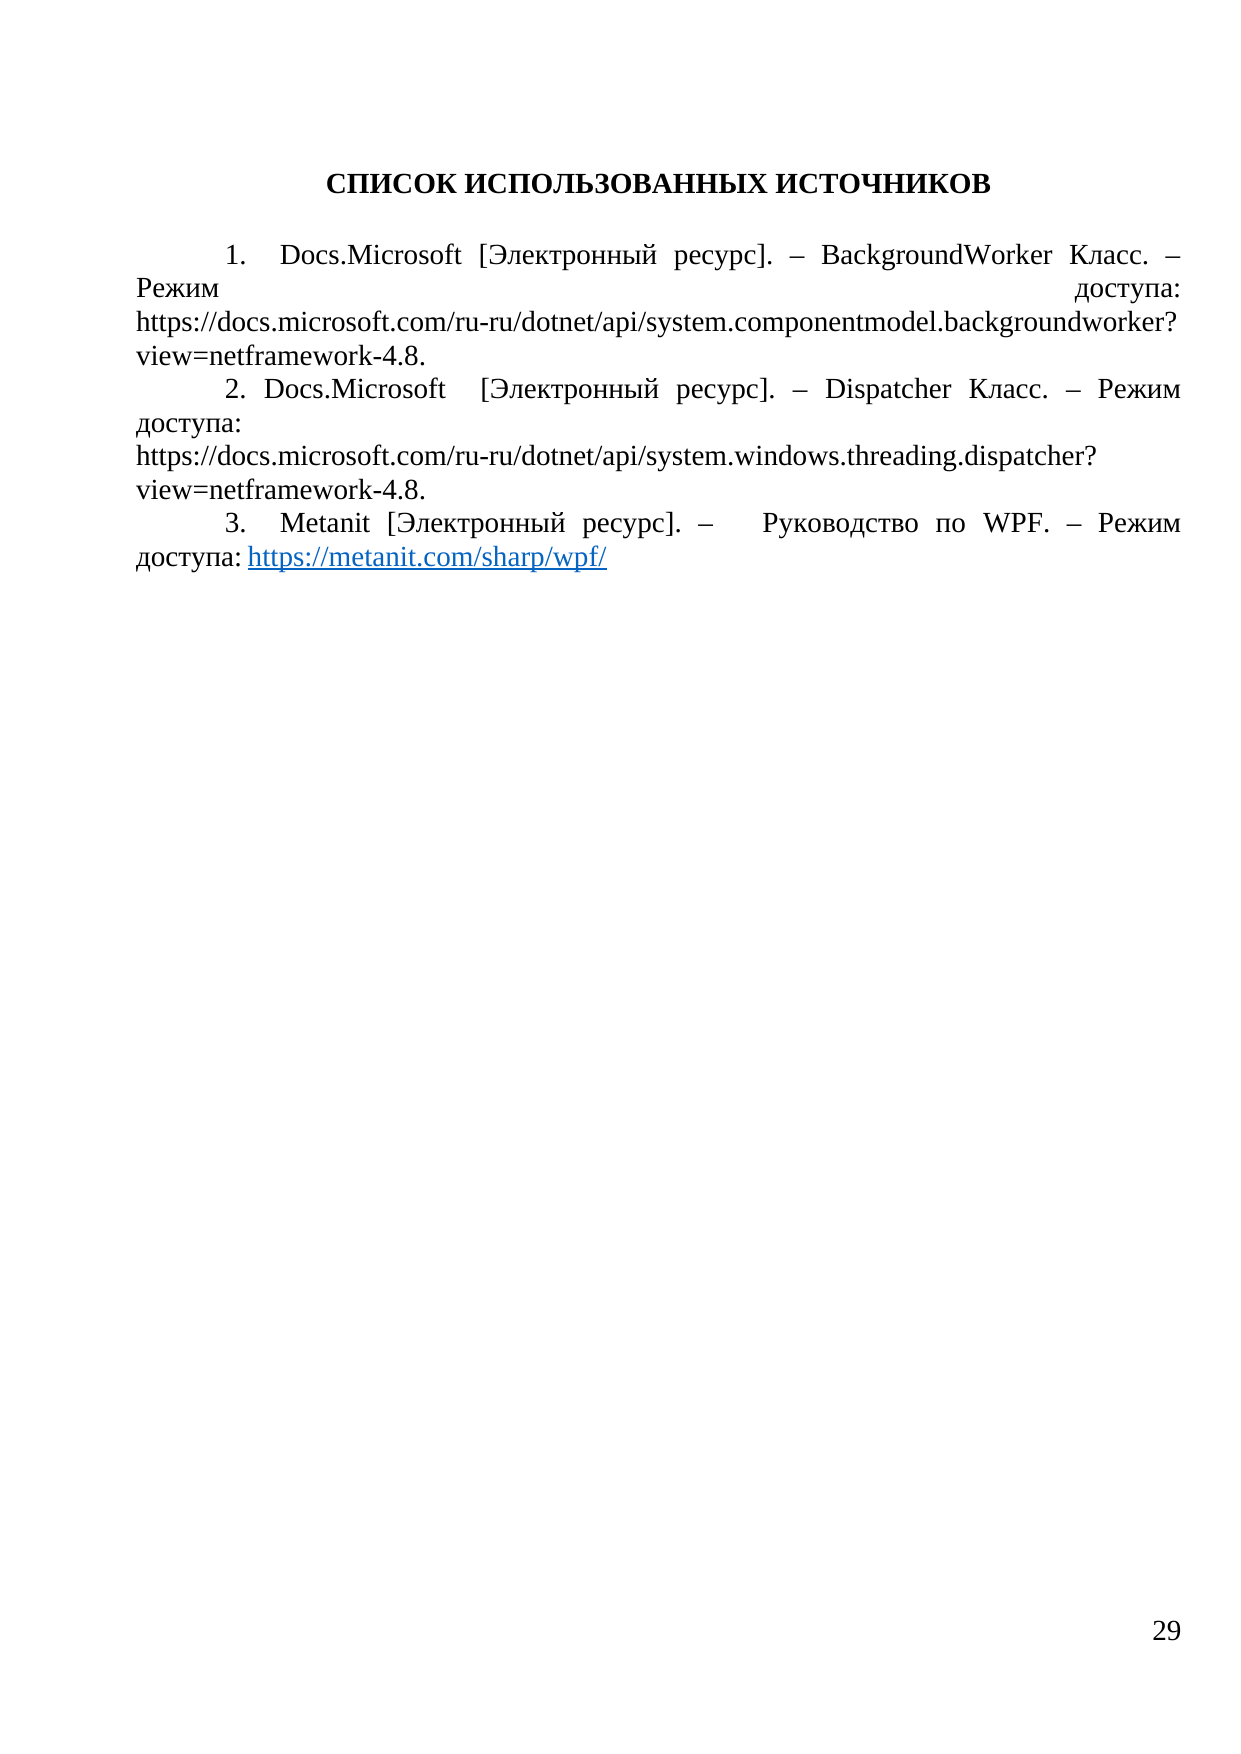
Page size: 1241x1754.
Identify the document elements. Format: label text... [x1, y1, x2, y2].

text 3. Metanit [Электронный ресурс]. – Руководство по WPF. – Режим доступа: https://metanit.com/sharp/wpf/ [136, 505, 1181, 572]
subtitle СПИСОК ИСПОЛЬЗОВАННЫХ ИСТОЧНИКОВ [136, 166, 1181, 199]
text 2. Docs.Microsoft [Электронный ресурс]. – Dispatcher Класс. – Режим доступа: https://docs.microsoft.com/ru-ru/dotnet/api/system.windows.threading.dispatcher?view=netframework-4.8. [136, 371, 1181, 505]
text 1. Docs.Microsoft [Электронный ресурс]. – BackgroundWorker Класс. – Режим доступа: https://docs.microsoft.com/ru-ru/dotnet/api/system.componentmodel.backgroundworker?view=netframework-4.8. [136, 237, 1181, 371]
